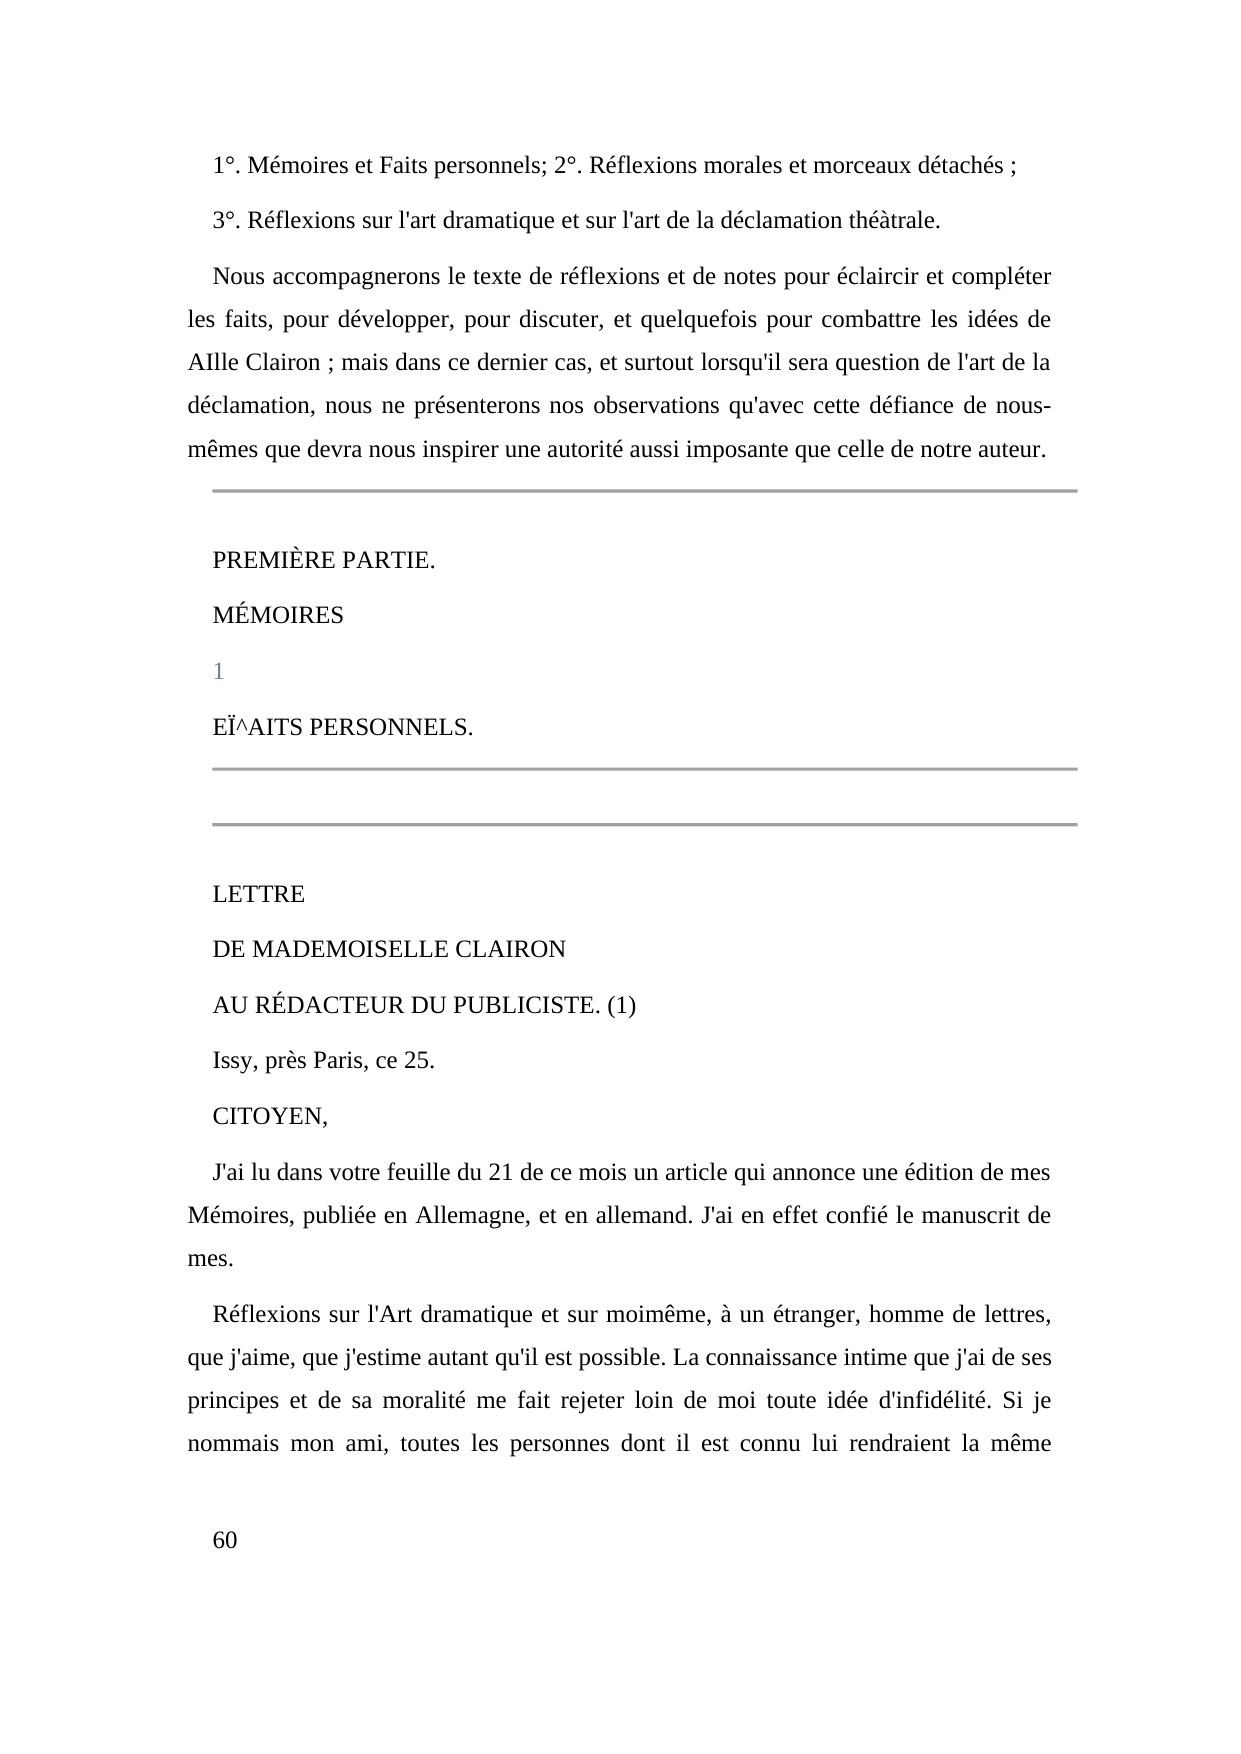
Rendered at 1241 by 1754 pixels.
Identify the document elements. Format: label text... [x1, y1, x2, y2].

text MÉMOIRES [187, 601, 1053, 629]
text Issy, près Paris, ce 25. [187, 1046, 1053, 1074]
text J'ai lu dans votre feuille du 21 de ce mois un article qui annonce une édition de mes Mémoires, publiée en Allemagne, et en allemand. J'ai en effet confié le manuscrit de mes. [187, 1157, 1053, 1272]
text PREMIÈRE PARTIE. [187, 545, 1053, 574]
text EÏ^AITS PERSONNELS. [187, 712, 1053, 741]
text DE MADEMOISELLE CLAIRON [187, 934, 1053, 963]
text CITOYEN, [187, 1101, 1053, 1130]
text Nous accompagnerons le texte de réflexions et de notes pour éclaircir et compléter les faits, pour développer, pour discuter, et quelquefois pour combattre les idées de AIlle Clairon ; mais dans ce dernier cas, et surtout lorsqu'il sera question de l'art de la déclamation, nous ne présenterons nos observations qu'avec cette défiance de nous-mêmes que devra nous inspirer une autorité aussi imposante que celle de notre auteur. [187, 261, 1053, 462]
text AU RÉDACTEUR DU PUBLICISTE. (1) [187, 990, 1053, 1019]
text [187, 1299, 1053, 1457]
text 1 [187, 656, 1053, 685]
text 1°. Mémoires et Faits personnels; 2°. Réflexions morales et morceaux détachés ; [187, 150, 1053, 179]
text 3°. Réflexions sur l'art dramatique et sur l'art de la déclamation théàtrale. [187, 206, 1053, 234]
text LETTRE [187, 879, 1053, 907]
